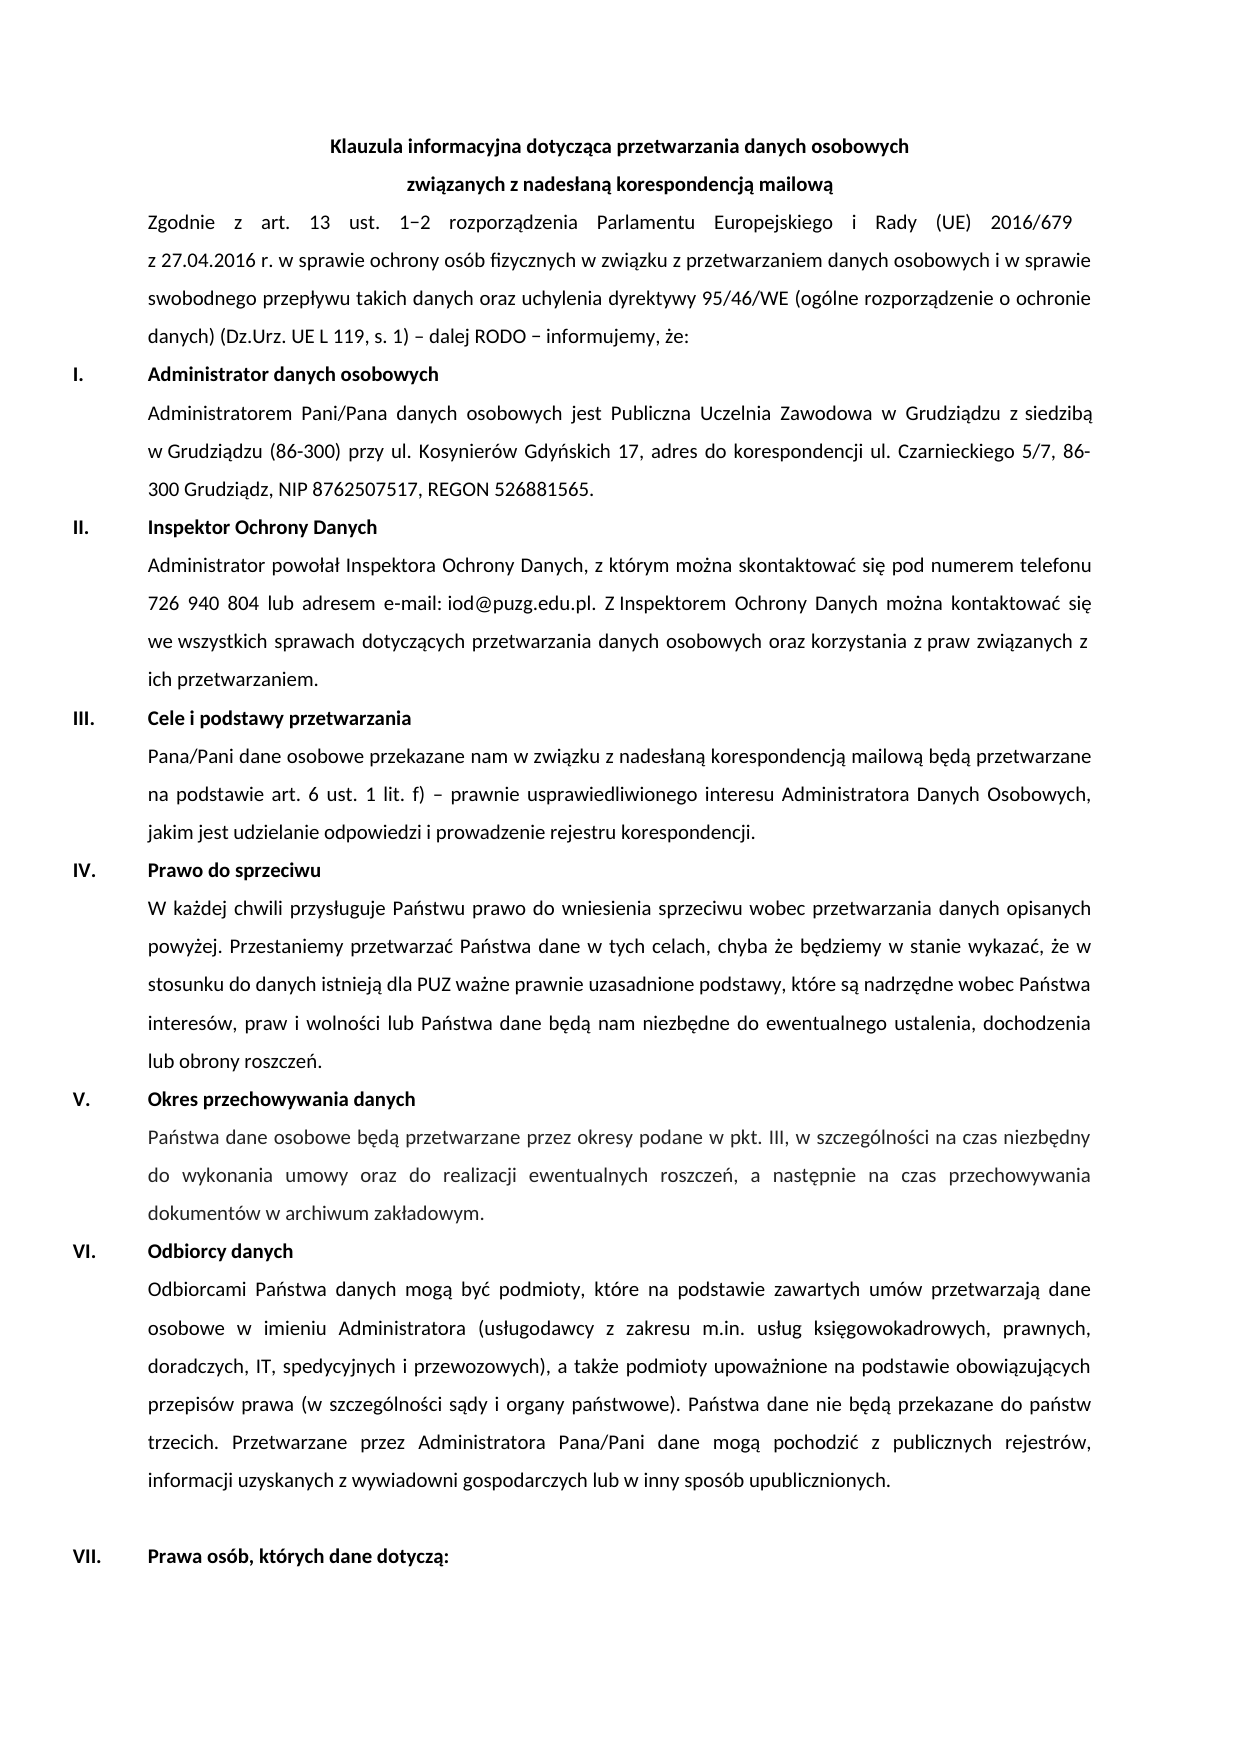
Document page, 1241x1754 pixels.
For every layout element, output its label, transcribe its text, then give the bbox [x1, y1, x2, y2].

list Odbiorcy danych [73, 1238, 1093, 1264]
text Administrator powołał Inspektora Ochrony Danych, z którym można skontaktować się pod numerem telefonu 726 940 804 lub adresem e-mail: iod@puzg.edu.pl. Z Inspektorem Ochrony Danych można kontaktować się we wszystkich sprawach dotyczących przetwarzania danych osobowych oraz korzystania z praw związanych z ich przetwarzaniem. [148, 552, 1093, 692]
list Cele i podstawy przetwarzania [73, 705, 1093, 730]
list Inspektor Ochrony Danych [73, 514, 1093, 539]
text Pana/Pani dane osobowe przekazane nam w związku z nadesłaną korespondencją mailową będą przetwarzane na podstawie art. 6 ust. 1 lit. f) – prawnie usprawiedliwionego interesu Administratora Danych Osobowych, jakim jest udzielanie odpowiedzi i prowadzenie rejestru korespondencji. [148, 743, 1093, 844]
text Zgodnie z art. 13 ust. 1−2 rozporządzenia Parlamentu Europejskiego i Rady (UE) 2016/679 z 27.04.2016 r. w sprawie ochrony osób fizycznych w związku z przetwarzaniem danych osobowych i w sprawie swobodnego przepływu takich danych oraz uchylenia dyrektywy 95/46/WE (ogólne rozporządzenie o ochronie danych) (Dz.Urz. UE L 119, s. 1) – dalej RODO − informujemy, że: [148, 209, 1093, 349]
list Odbiorcami Państwa danych mogą być podmioty, które na podstawie zawartych umów przetwarzają dane osobowe w imieniu Administratora (usługodawcy z zakresu m.in. usług księgowokadrowych, prawnych, doradczych, IT, spedycyjnych i przewozowych), a także podmioty upoważnione na podstawie obowiązujących przepisów prawa (w szczególności sądy i organy państwowe). Państwa dane nie będą przekazane do państw trzecich. Przetwarzane przez Administratora Pana/Pani dane mogą pochodzić z publicznych rejestrów, informacji uzyskanych z wywiadowni gospodarczych lub w inny sposób upublicznionych. [148, 1277, 1093, 1493]
text Państwa dane osobowe będą przetwarzane przez okresy podane w pkt. III, w szczególności na czas niezbędny do wykonania umowy oraz do realizacji ewentualnych roszczeń, a następnie na czas przechowywania dokumentów w archiwum zakładowym. [148, 1124, 1093, 1226]
list W każdej chwili przysługuje Państwu prawo do wniesienia sprzeciwu wobec przetwarzania danych opisanych powyżej. Przestaniemy przetwarzać Państwa dane w tych celach, chyba że będziemy w stanie wykazać, że w stosunku do danych istnieją dla PUZ ważne prawnie uzasadnione podstawy, które są nadrzędne wobec Państwa interesów, praw i wolności lub Państwa dane będą nam niezbędne do ewentualnego ustalenia, dochodzenia lub obrony roszczeń. [148, 895, 1093, 1073]
text związanych z nadesłaną korespondencją mailową [148, 171, 1093, 196]
list Okres przechowywania danych [73, 1086, 1093, 1111]
list Prawa osób, których dane dotyczą: [73, 1543, 1093, 1569]
text Administratorem Pani/Pana danych osobowych jest Publiczna Uczelnia Zawodowa w Grudziądzu z siedzibą w Grudziądzu (86-300) przy ul. Kosynierów Gdyńskich 17, adres do korespondencji ul. Czarnieckiego 5/7, 86-300 Grudziądz, NIP 8762507517, REGON 526881565. [148, 400, 1093, 501]
list Administrator danych osobowych [73, 362, 1093, 387]
list Prawo do sprzeciwu [73, 857, 1093, 883]
text Klauzula informacyjna dotycząca przetwarzania danych osobowych [148, 133, 1093, 158]
